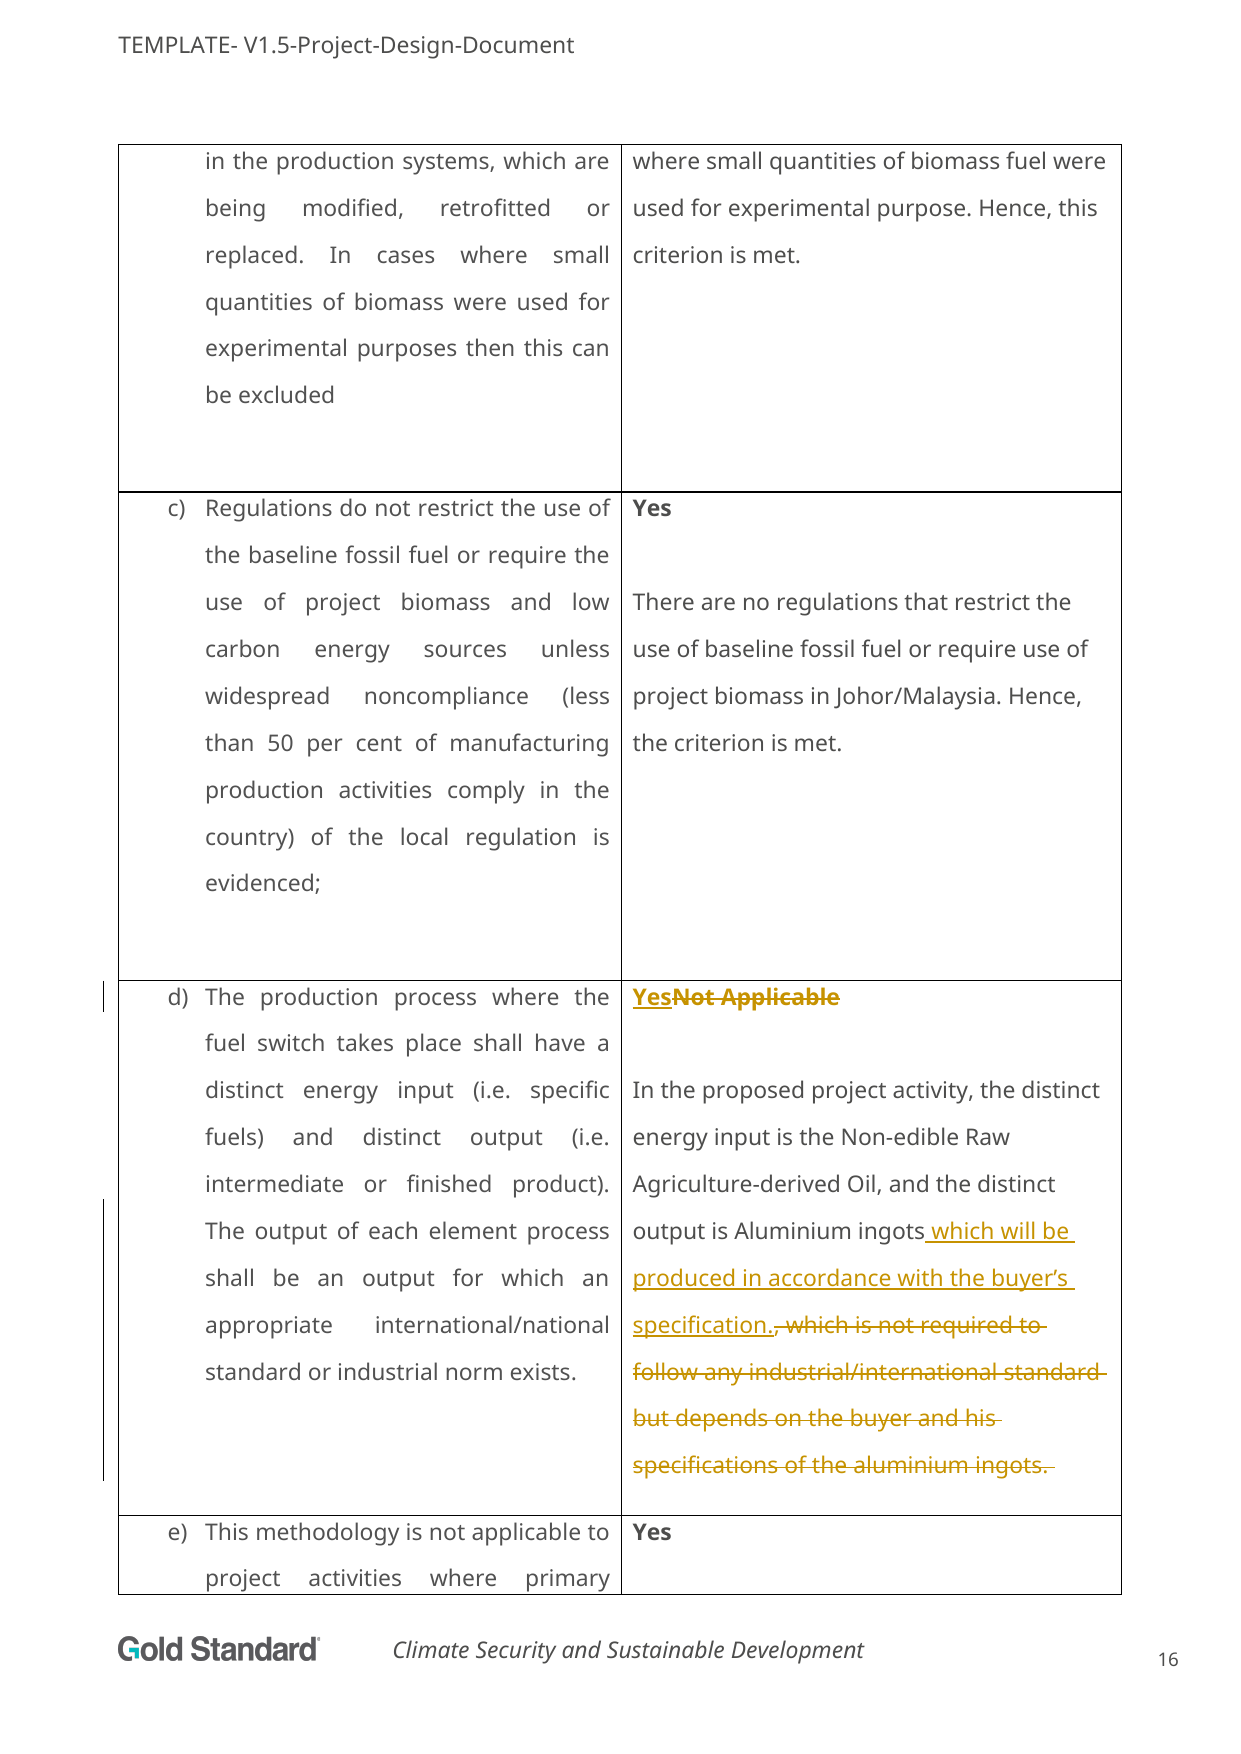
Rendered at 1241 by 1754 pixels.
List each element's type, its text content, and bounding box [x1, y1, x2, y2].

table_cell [622, 145, 1121, 491]
table_cell Yes There are no regulations that restrict the use of baseline fossil fuel or require use of project biomass in Johor/Malaysia. Hence, the criterion is met. [622, 493, 1121, 979]
table_cell In the proposed project activity, the distinct energy input is the Non-edible Raw Agriculture-derived Oil, and the distinct output is Aluminium ingots [622, 981, 1121, 1514]
table_cell The production process where the fuel switch takes place shall have a distinct energy input (i.e. specific fuels) and distinct output (i.e. intermediate or finished product). The output of each element process shall be an output for which an appropriate international/national standard or industrial norm exists. [119, 981, 621, 1514]
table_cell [622, 1516, 1121, 1594]
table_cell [119, 145, 621, 491]
table_cell Regulations do not restrict the use of the baseline fossil fuel or require the use of project biomass and low carbon energy sources unless widespread noncompliance (less than 50 per cent of manufacturing production activities comply in the country) of the local regulation is evidenced; [119, 493, 621, 979]
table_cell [119, 1516, 621, 1594]
